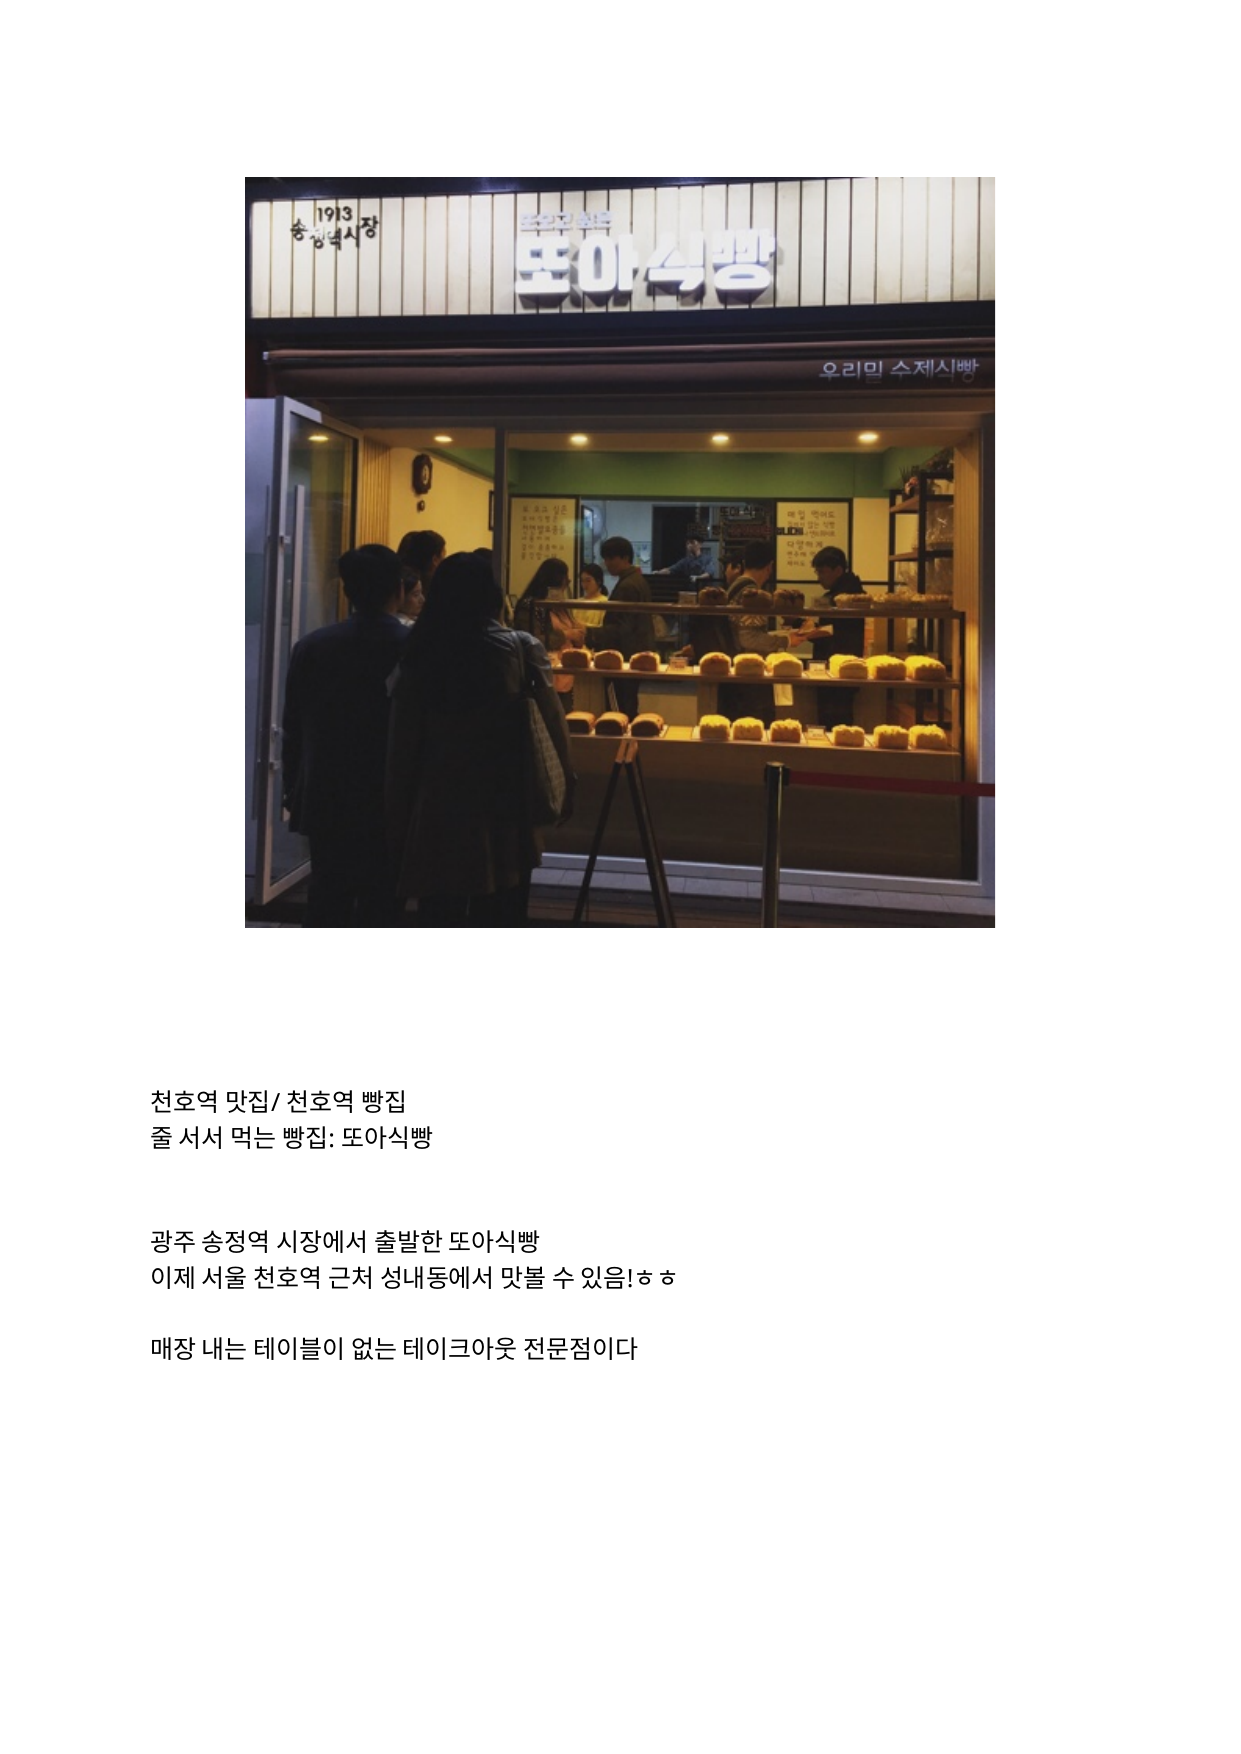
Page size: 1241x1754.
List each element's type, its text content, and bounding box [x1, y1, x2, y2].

picture [245, 177, 995, 928]
text 천호역 맛집/ 천호역 빵집 줄 서서 먹는 빵집: 또아식빵 광주 송정역 시장에서 출발한 또아식빵 이제 서울 천호역 근처 성내동에서 맛볼 수 있음!ㅎㅎ 매장 내는 테이블이 없는 테이크아웃 전문점이다 [150, 1014, 1090, 1428]
